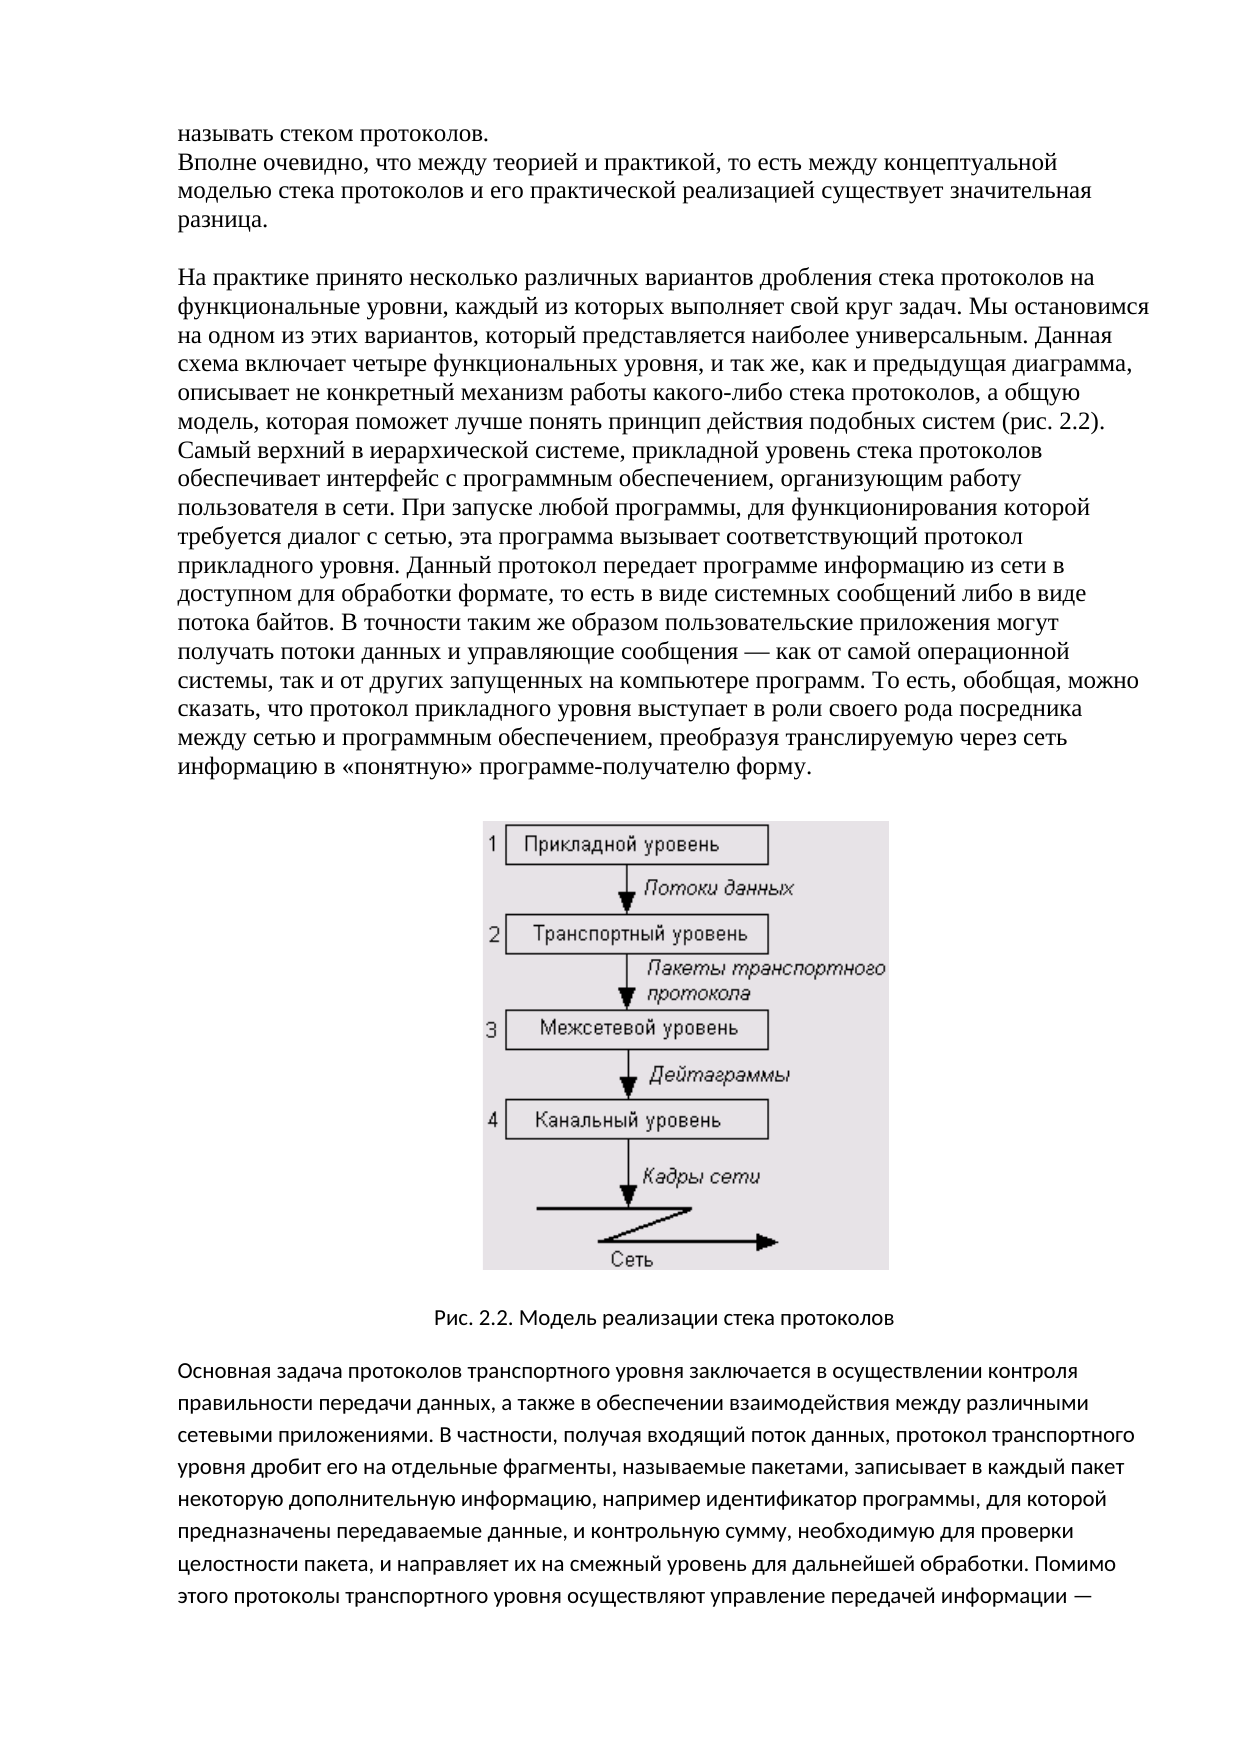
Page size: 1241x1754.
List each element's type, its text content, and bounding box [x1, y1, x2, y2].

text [177, 118, 1152, 233]
picture [482, 821, 889, 1270]
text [177, 1356, 1152, 1609]
text На практике принято несколько различных вариантов дробления стека протоколов на функциональные уровни, каждый из которых выполняет свой круг задач. Мы остановимся на одном из этих вариантов, который представляется наиболее универсальным. Данная схема включает четыре функциональных уровня, и так же, как и предыдущая диаграмма, описывает не конкретный механизм работы какого-либо стека протоколов, а общую модель, которая поможет лучше понять принцип действия подобных систем (рис. 2.2). Самый верхний в иерархической системе, прикладной уровень стека протоколов обеспечивает интерфейс с программным обеспечением, организующим работу пользователя в сети. При запуске любой программы, для функционирования которой требуется диалог с сетью, эта программа вызывает соответствующий протокол прикладного уровня. Данный протокол передает программе информацию из сети в доступном для обработки формате, то есть в виде системных сообщений либо в виде потока байтов. В точности таким же образом пользовательские приложения могут получать потоки данных и управляющие сообщения — как от самой операционной системы, так и от других запущенных на компьютере программ. То есть, обобщая, можно сказать, что протокол прикладного уровня выступает в роли своего рода посредника между сетью и программным обеспечением, преобразуя транслируемую через сеть информацию в «понятную» программе-получателю форму. [177, 262, 1152, 780]
